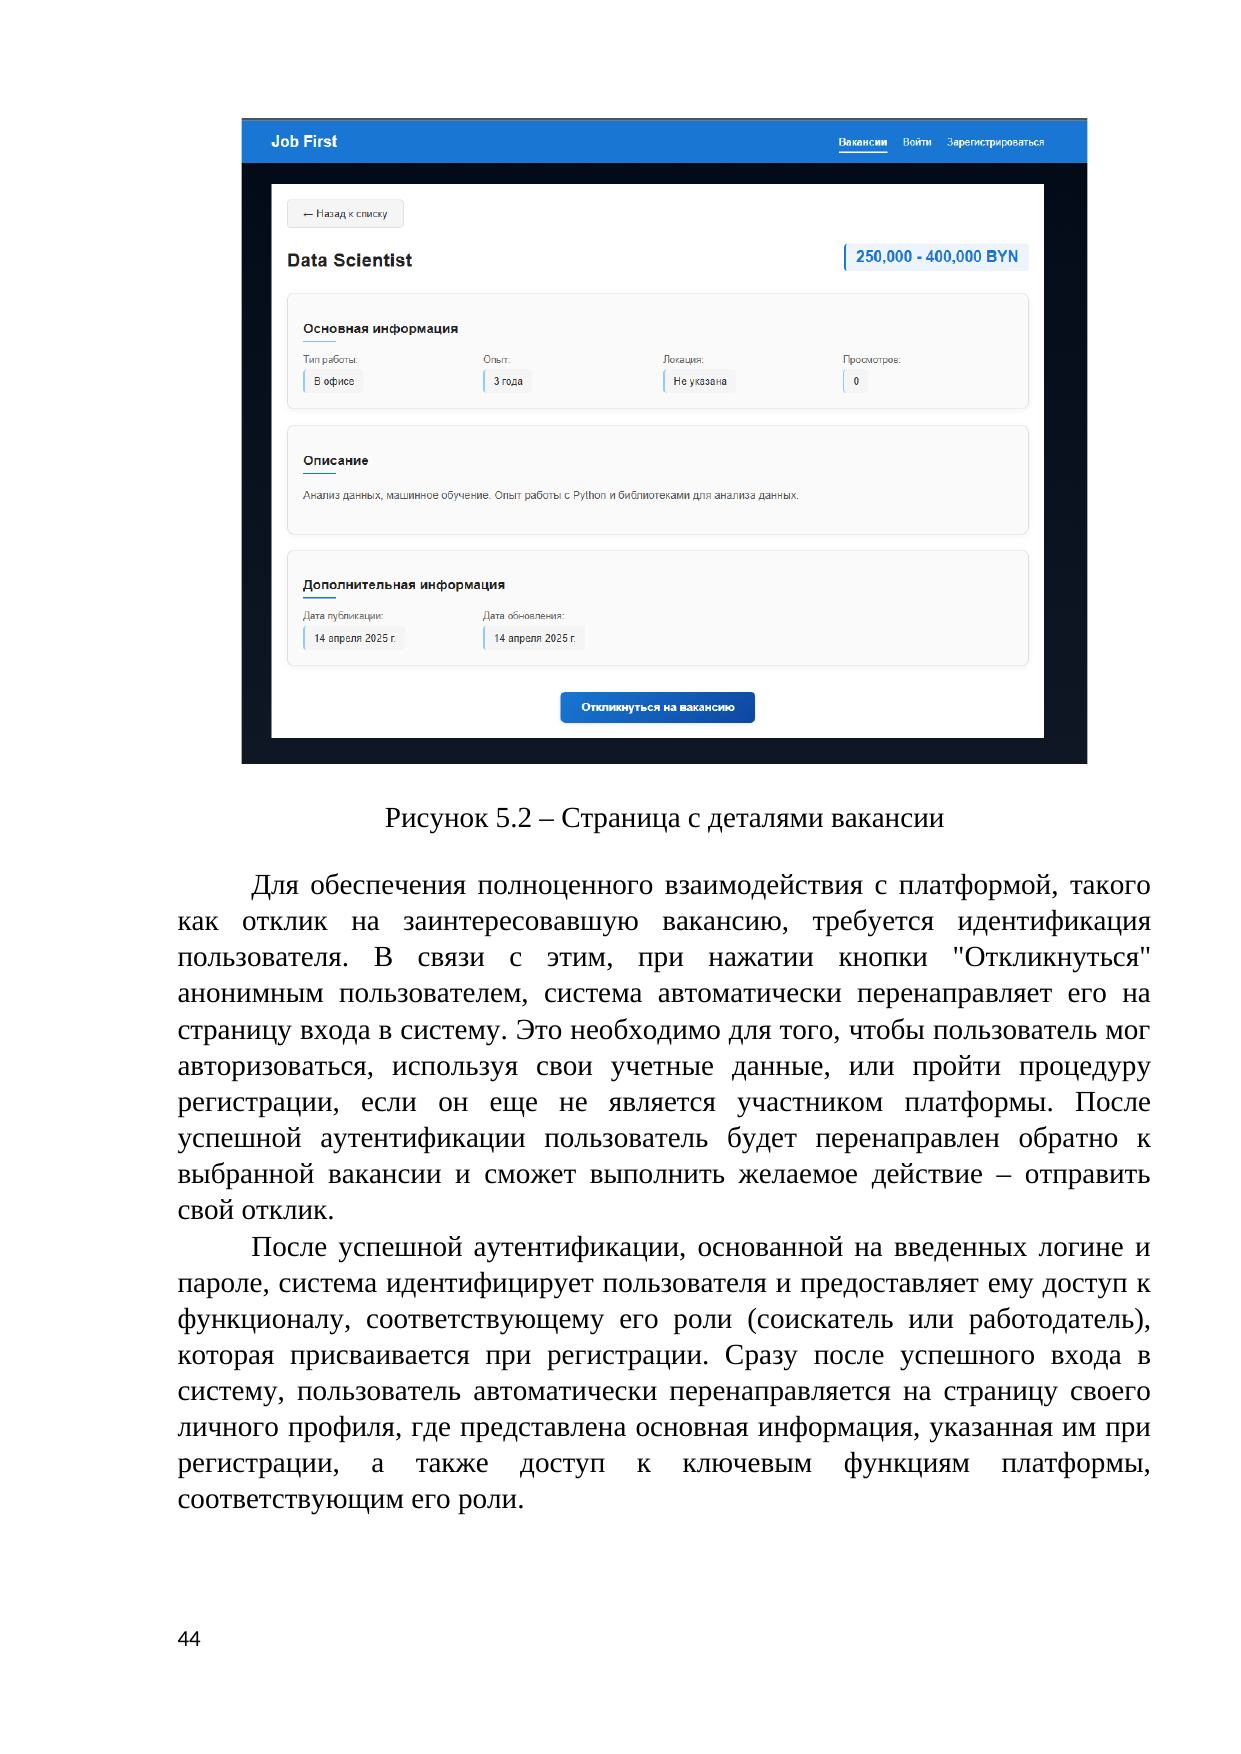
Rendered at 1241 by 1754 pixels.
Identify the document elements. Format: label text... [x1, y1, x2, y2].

text Для обеспечения полноценного взаимодействия с платформой, такого как отклик на заинтересовавшую вакансию, требуется идентификация пользователя. В связи с этим, при нажатии кнопки "Откликнуться" анонимным пользователем, система автоматически перенаправляет его на страницу входа в систему. Это необходимо для того, чтобы пользователь мог авторизоваться, используя свои учетные данные, или пройти процедуру регистрации, если он еще не является участником платформы. После успешной аутентификации пользователь будет перенаправлен обратно к выбранной вакансии и сможет выполнить желаемое действие – отправить свой отклик. [177, 867, 1152, 1226]
text Рисунок 5.2 – Страница с деталями вакансии [177, 800, 1152, 834]
text После успешной аутентификации, основанной на введенных логине и пароле, система идентифицирует пользователя и предоставляет ему доступ к функционалу, соответствующему его роли (соискатель или работодатель), которая присваивается при регистрации. Сразу после успешного входа в систему, пользователь автоматически перенаправляется на страницу своего личного профиля, где представлена основная информация, указанная им при регистрации, а также доступ к ключевым функциям платформы, соответствующим его роли. [177, 1229, 1152, 1515]
picture [241, 118, 1088, 764]
